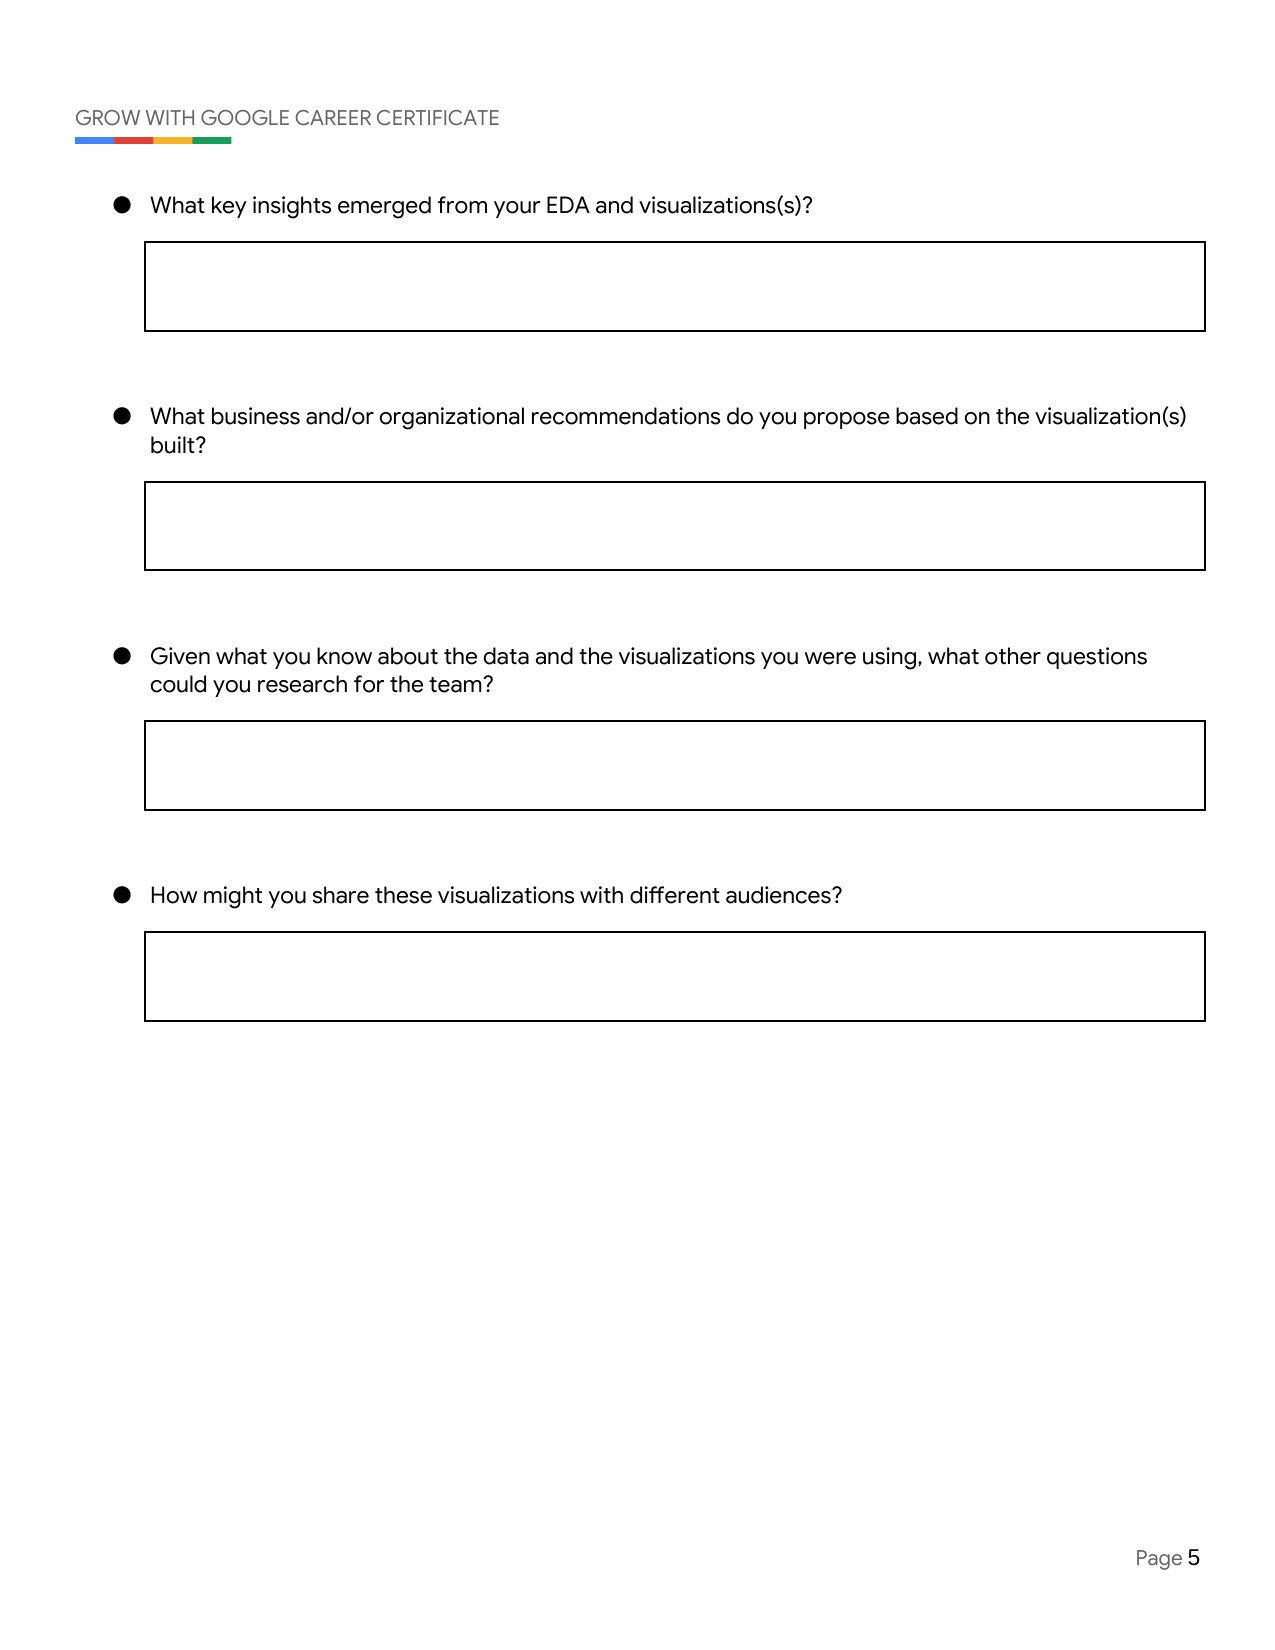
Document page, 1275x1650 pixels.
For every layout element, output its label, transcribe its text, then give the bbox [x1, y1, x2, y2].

list What key insights emerged from your EDA and visualizations(s)? [112, 191, 1200, 220]
list How might you share these visualizations with different audiences? [112, 881, 1200, 910]
list Given what you know about the data and the visualizations you were using, what other questions could you research for the team? [112, 642, 1200, 699]
picture [75, 137, 232, 144]
list What business and/or organizational recommendations do you propose based on the visualization(s) built? [112, 402, 1200, 460]
